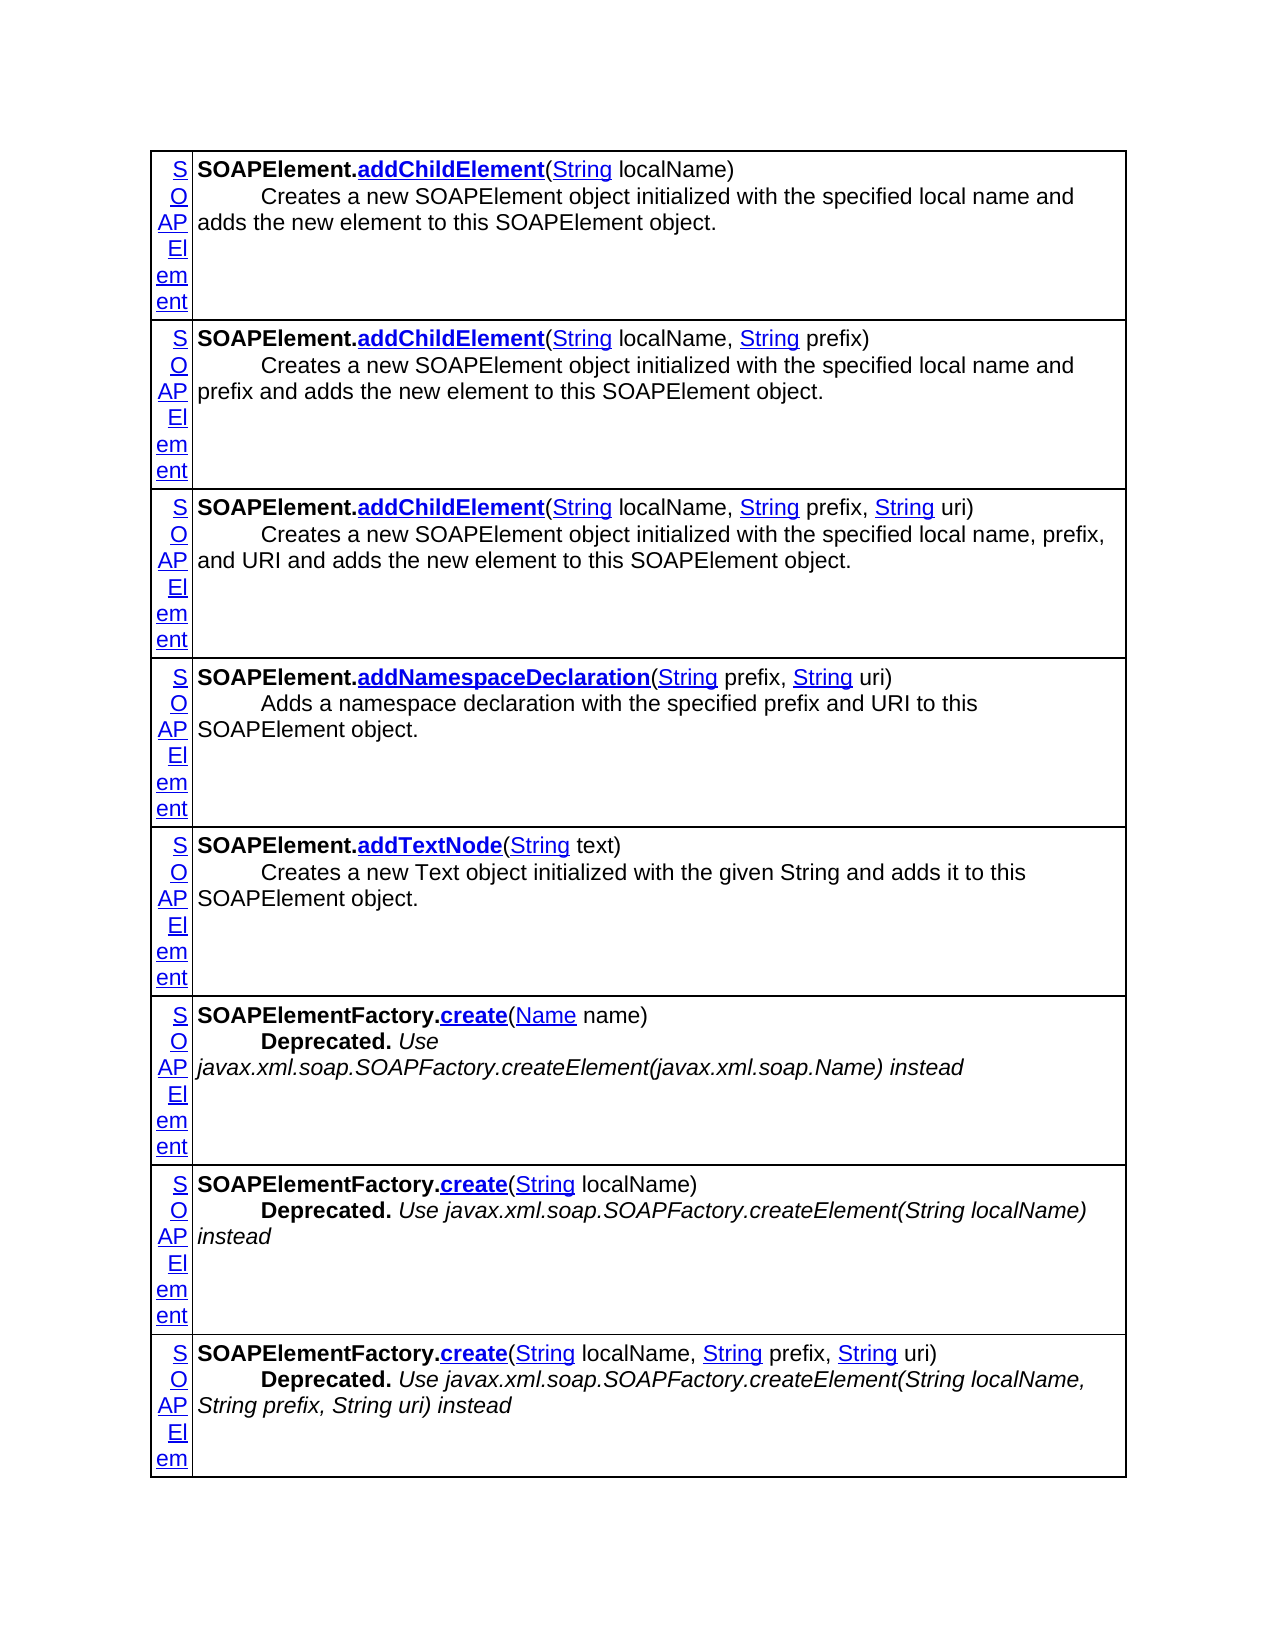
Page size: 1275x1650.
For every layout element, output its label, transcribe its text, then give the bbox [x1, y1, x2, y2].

table_cell SOAPElement [152, 490, 192, 657]
table_cell SOAPElement.addChildElement(String localName, String prefix) Creates a new SOAPElement object initialized with the specified local name and prefix and adds the new element to this SOAPElement object. [193, 321, 1125, 488]
table_cell SOAPElement [152, 152, 192, 319]
table_cell SOAPElement.addTextNode(String text) Creates a new Text object initialized with the given String and adds it to this SOAPElement object. [193, 828, 1125, 995]
table_cell SOAPElement [152, 659, 192, 826]
table_cell SOAPElement [152, 321, 192, 488]
table_cell SOAPElement [152, 1166, 192, 1333]
table_cell SOAPElementFactory.create(String localName) Deprecated. Use javax.xml.soap.SOAPFactory.createElement(String localName) instead [193, 1166, 1125, 1333]
table_cell SOAPElementFactory.create(Name name) Deprecated. Use javax.xml.soap.SOAPFactory.createElement(javax.xml.soap.Name) instead [193, 997, 1125, 1164]
table_cell SOAPElement [152, 997, 192, 1164]
table_cell SOAPElement.addChildElement(String localName, String prefix, String uri) Creates a new SOAPElement object initialized with the specified local name, prefix, and URI and adds the new element to this SOAPElement object. [193, 490, 1125, 657]
table_cell SOAPElement [152, 828, 192, 995]
table_cell SOAPElement.addChildElement(String localName) Creates a new SOAPElement object initialized with the specified local name and adds the new element to this SOAPElement object. [193, 152, 1125, 319]
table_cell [193, 1335, 1125, 1476]
table_cell SOAPElement.addNamespaceDeclaration(String prefix, String uri) Adds a namespace declaration with the specified prefix and URI to this SOAPElement object. [193, 659, 1125, 826]
table_cell SOAPElement [152, 1335, 192, 1476]
